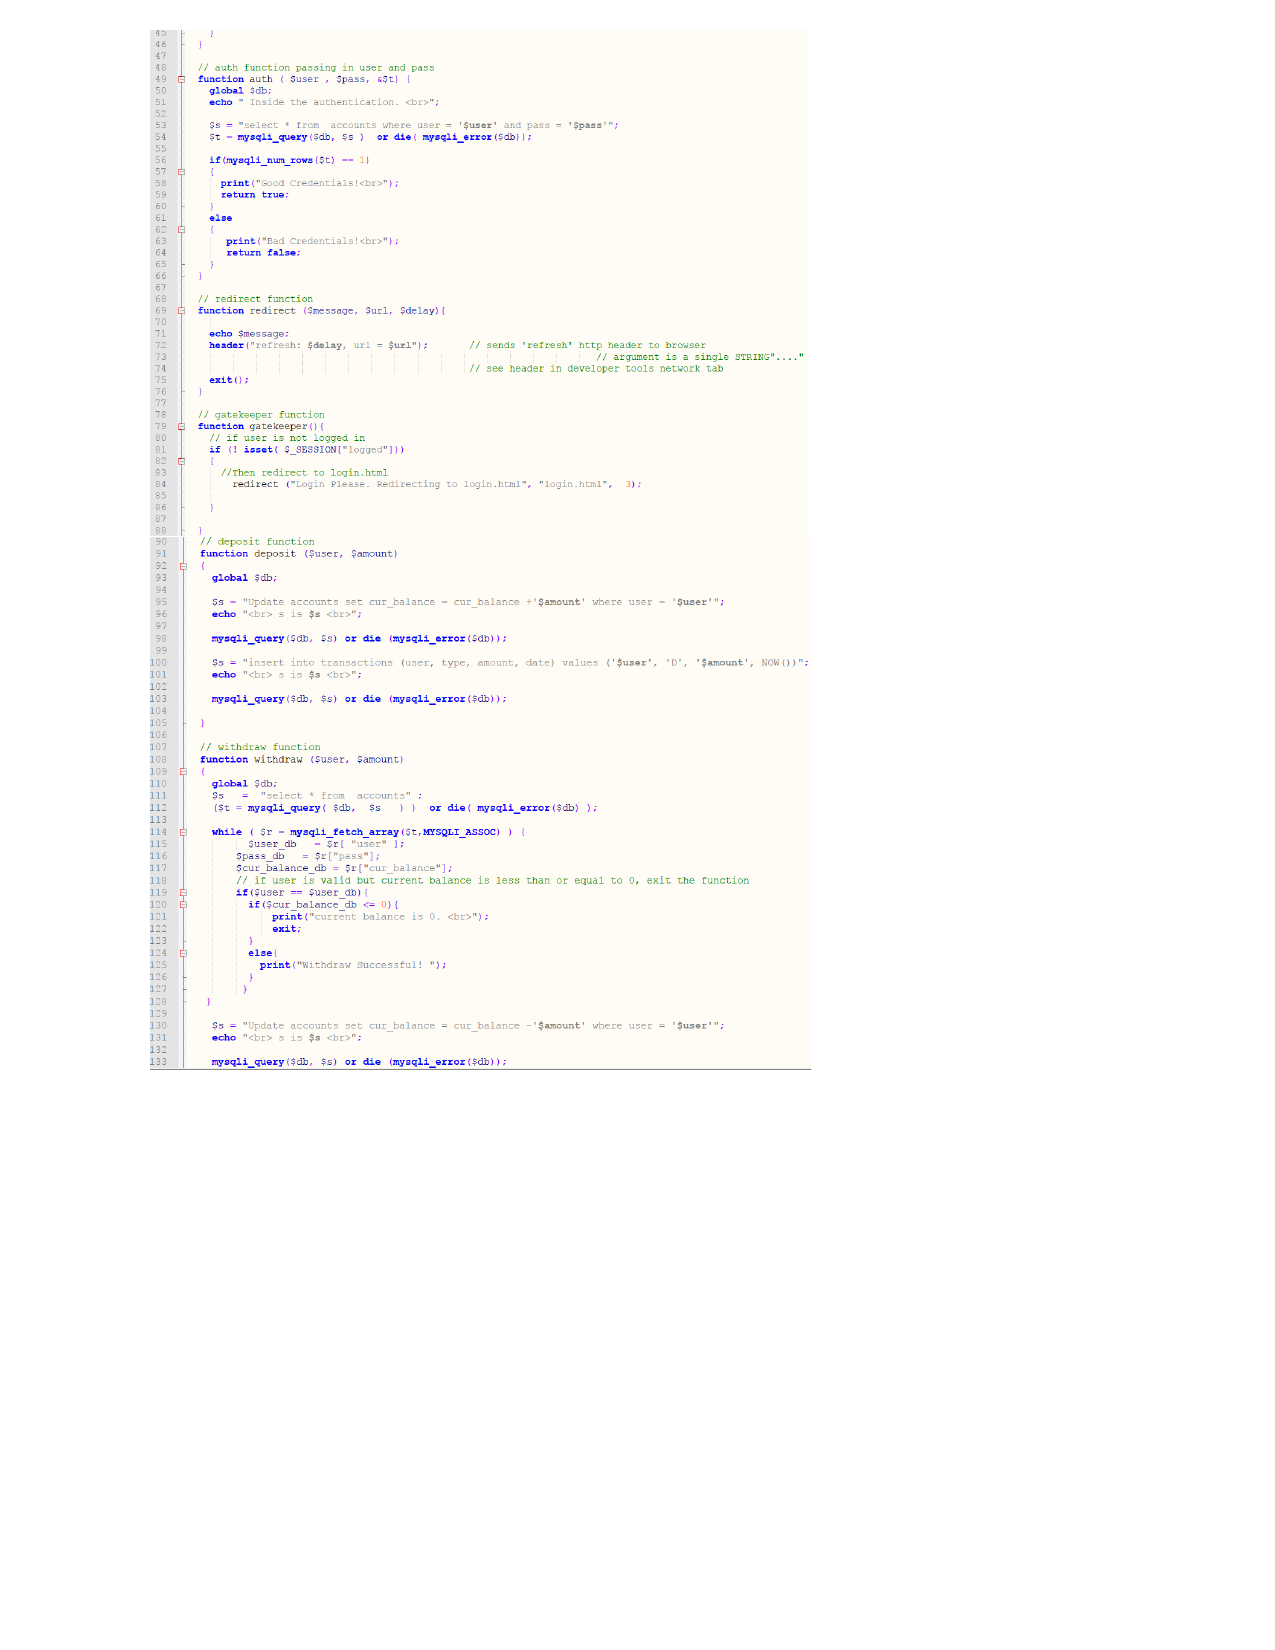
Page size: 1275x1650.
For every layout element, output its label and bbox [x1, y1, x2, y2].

picture [150, 537, 812, 1070]
picture [150, 30, 808, 536]
